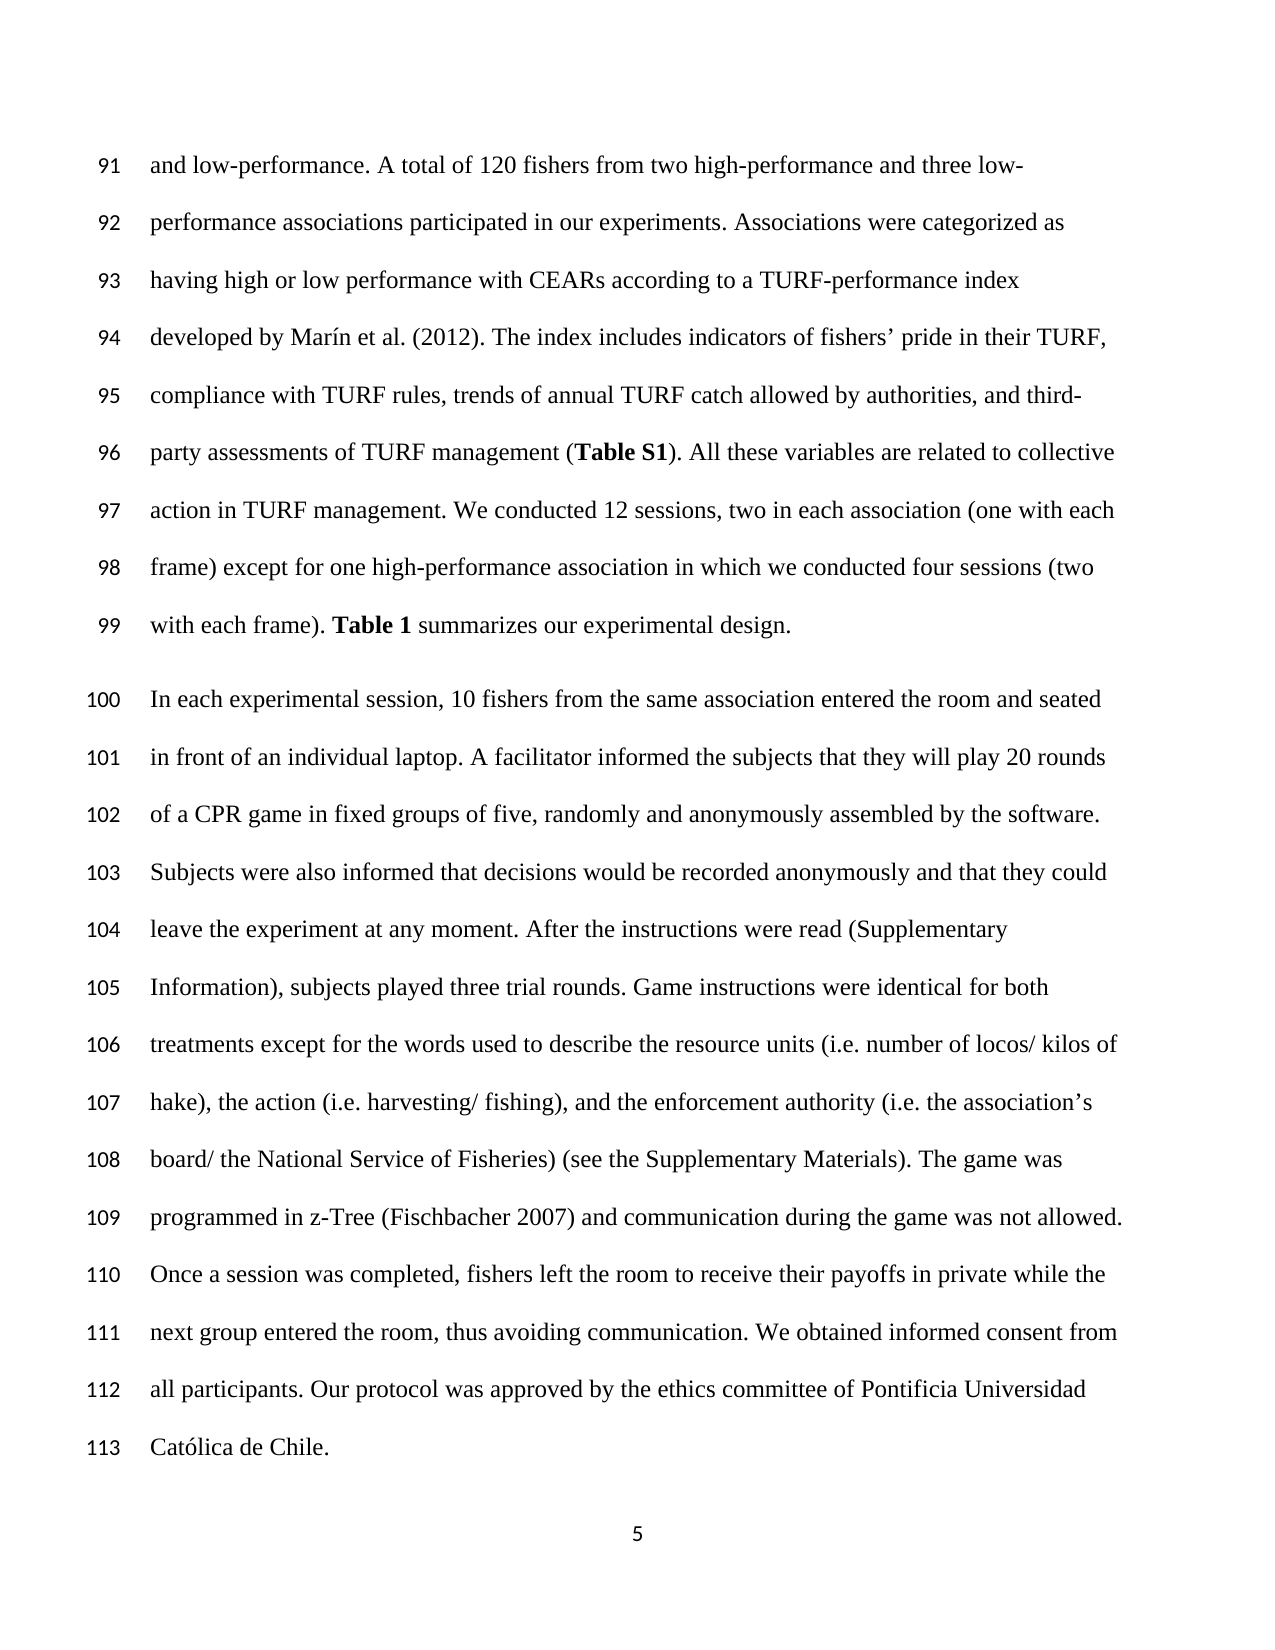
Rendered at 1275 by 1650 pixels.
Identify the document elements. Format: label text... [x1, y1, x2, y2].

text In each experimental session, 10 fishers from the same association entered the room and seated in front of an individual laptop. A facilitator informed the subjects that they will play 20 rounds of a CPR game in fixed groups of five, randomly and anonymously assembled by the software. Subjects were also informed that decisions would be recorded anonymously and that they could leave the experiment at any moment. After the instructions were read (Supplementary Information), subjects played three trial rounds. Game instructions were identical for both treatments except for the words used to describe the resource units (i.e. number of locos/ kilos of hake), the action (i.e. harvesting/ fishing), and the enforcement authority (i.e. the association’s board/ the National Service of Fisheries) (see the Supplementary Materials). The game was programmed in z-Tree (Fischbacher 2007) and communication during the game was not allowed. Once a session was completed, fishers left the room to receive their payoffs in private while the next group entered the room, thus avoiding communication. We obtained informed consent from all participants. Our protocol was approved by the ethics committee of Pontificia Universidad Católica de Chile. [150, 684, 1125, 1460]
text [150, 150, 1125, 639]
